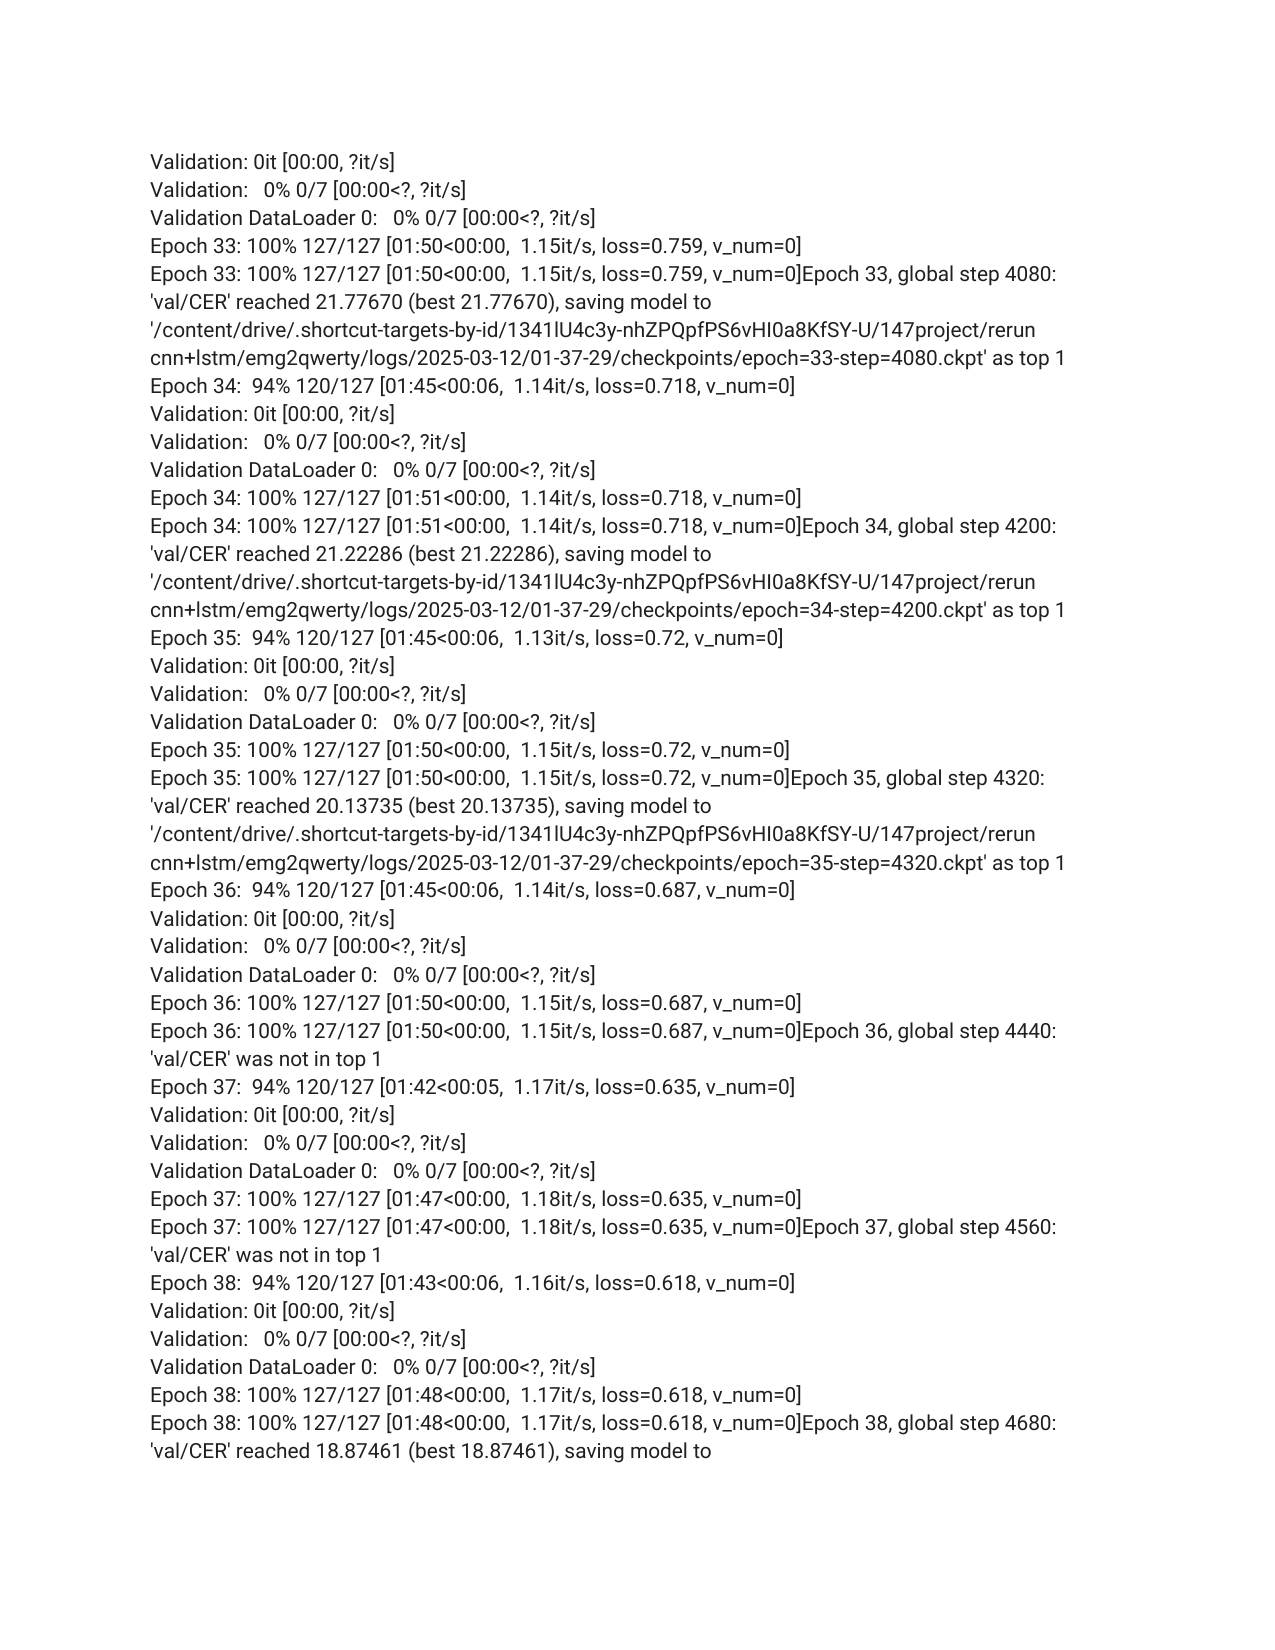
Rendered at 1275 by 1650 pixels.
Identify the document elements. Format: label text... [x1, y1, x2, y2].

text Epoch 38: 100% 127/127 [01:48<00:00, 1.17it/s, loss=0.618, v_num=0] [150, 1383, 1125, 1407]
text Validation: 0it [00:00, ?it/s] [150, 150, 1125, 174]
text Validation: 0% 0/7 [00:00<?, ?it/s] [150, 430, 1125, 454]
text Validation DataLoader 0: 0% 0/7 [00:00<?, ?it/s] [150, 1355, 1125, 1379]
text Epoch 35: 100% 127/127 [01:50<00:00, 1.15it/s, loss=0.72, v_num=0] [150, 738, 1125, 763]
text Epoch 36: 100% 127/127 [01:50<00:00, 1.15it/s, loss=0.687, v_num=0] [150, 991, 1125, 1015]
text Validation: 0it [00:00, ?it/s] [150, 1103, 1125, 1127]
text Validation: 0% 0/7 [00:00<?, ?it/s] [150, 178, 1125, 202]
text Validation: 0% 0/7 [00:00<?, ?it/s] [150, 1327, 1125, 1351]
text Epoch 35: 100% 127/127 [01:50<00:00, 1.15it/s, loss=0.72, v_num=0]Epoch 35, global step 4320: 'val/CER' reached 20.13735 (best 20.13735), saving model to '/content/drive/.shortcut-targets-by-id/1341lU4c3y-nhZPQpfPS6vHI0a8KfSY-U/147project/rerun cnn+lstm/emg2qwerty/logs/2025-03-12/01-37-29/checkpoints/epoch=35-step=4320.ckpt' as top 1 [150, 766, 1125, 875]
text Validation: 0it [00:00, ?it/s] [150, 907, 1125, 931]
text Epoch 37: 94% 120/127 [01:42<00:05, 1.17it/s, loss=0.635, v_num=0] [150, 1075, 1125, 1099]
text Epoch 35: 94% 120/127 [01:45<00:06, 1.13it/s, loss=0.72, v_num=0] [150, 626, 1125, 651]
text Validation: 0% 0/7 [00:00<?, ?it/s] [150, 1131, 1125, 1155]
text Validation DataLoader 0: 0% 0/7 [00:00<?, ?it/s] [150, 710, 1125, 735]
text Validation: 0it [00:00, ?it/s] [150, 654, 1125, 679]
text Epoch 37: 100% 127/127 [01:47<00:00, 1.18it/s, loss=0.635, v_num=0] [150, 1187, 1125, 1211]
text Epoch 34: 94% 120/127 [01:45<00:06, 1.14it/s, loss=0.718, v_num=0] [150, 374, 1125, 398]
text Validation DataLoader 0: 0% 0/7 [00:00<?, ?it/s] [150, 1159, 1125, 1183]
text Validation DataLoader 0: 0% 0/7 [00:00<?, ?it/s] [150, 458, 1125, 483]
text Epoch 37: 100% 127/127 [01:47<00:00, 1.18it/s, loss=0.635, v_num=0]Epoch 37, global step 4560: 'val/CER' was not in top 1 [150, 1215, 1125, 1267]
text Epoch 36: 94% 120/127 [01:45<00:06, 1.14it/s, loss=0.687, v_num=0] [150, 878, 1125, 903]
text Epoch 33: 100% 127/127 [01:50<00:00, 1.15it/s, loss=0.759, v_num=0]Epoch 33, global step 4080: 'val/CER' reached 21.77670 (best 21.77670), saving model to '/content/drive/.shortcut-targets-by-id/1341lU4c3y-nhZPQpfPS6vHI0a8KfSY-U/147project/rerun cnn+lstm/emg2qwerty/logs/2025-03-12/01-37-29/checkpoints/epoch=33-step=4080.ckpt' as top 1 [150, 262, 1125, 371]
text Validation: 0% 0/7 [00:00<?, ?it/s] [150, 934, 1125, 959]
text Epoch 34: 100% 127/127 [01:51<00:00, 1.14it/s, loss=0.718, v_num=0]Epoch 34, global step 4200: 'val/CER' reached 21.22286 (best 21.22286), saving model to '/content/drive/.shortcut-targets-by-id/1341lU4c3y-nhZPQpfPS6vHI0a8KfSY-U/147project/rerun cnn+lstm/emg2qwerty/logs/2025-03-12/01-37-29/checkpoints/epoch=34-step=4200.ckpt' as top 1 [150, 514, 1125, 623]
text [150, 1411, 1125, 1463]
text Epoch 34: 100% 127/127 [01:51<00:00, 1.14it/s, loss=0.718, v_num=0] [150, 486, 1125, 511]
text Validation: 0it [00:00, ?it/s] [150, 402, 1125, 427]
text Validation DataLoader 0: 0% 0/7 [00:00<?, ?it/s] [150, 963, 1125, 987]
text Epoch 36: 100% 127/127 [01:50<00:00, 1.15it/s, loss=0.687, v_num=0]Epoch 36, global step 4440: 'val/CER' was not in top 1 [150, 1019, 1125, 1071]
text Validation DataLoader 0: 0% 0/7 [00:00<?, ?it/s] [150, 206, 1125, 230]
text Validation: 0% 0/7 [00:00<?, ?it/s] [150, 682, 1125, 707]
text Validation: 0it [00:00, ?it/s] [150, 1299, 1125, 1323]
text Epoch 33: 100% 127/127 [01:50<00:00, 1.15it/s, loss=0.759, v_num=0] [150, 234, 1125, 258]
text Epoch 38: 94% 120/127 [01:43<00:06, 1.16it/s, loss=0.618, v_num=0] [150, 1271, 1125, 1295]
